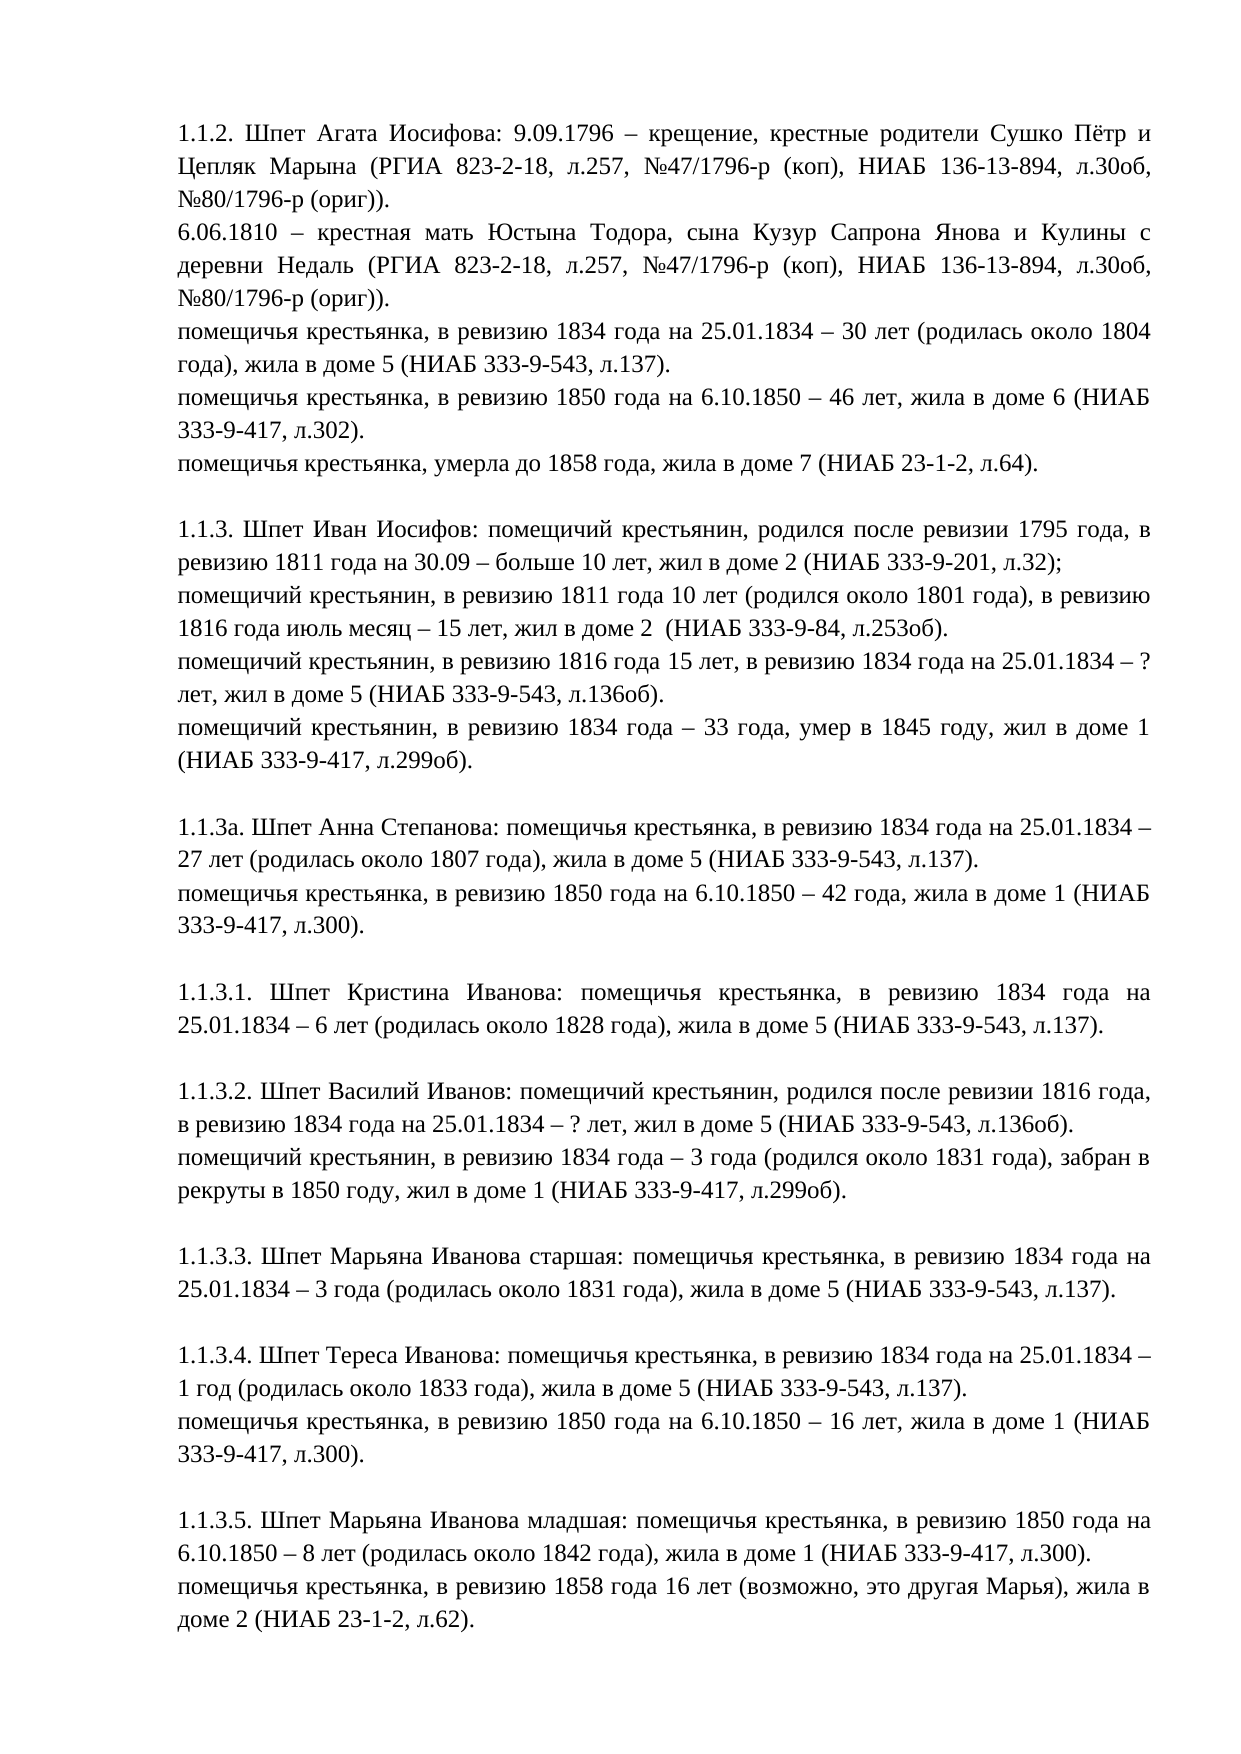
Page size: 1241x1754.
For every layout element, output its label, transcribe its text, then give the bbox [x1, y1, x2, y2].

text помещичий крестьянин, в ревизию 1816 года 15 лет, в ревизию 1834 года на 25.01.1834 – ? лет, жил в доме 5 (НИАБ 333-9-543, л.136об). [177, 646, 1152, 708]
text 1.1.3.2. Шпет Василий Иванов: помещичий крестьянин, родился после ревизии 1816 года, в ревизию 1834 года на 25.01.1834 – ? лет, жил в доме 5 (НИАБ 333-9-543, л.136об). [177, 1076, 1152, 1137]
text помещичья крестьянка, в ревизию 1850 года на 6.10.1850 – 42 года, жила в доме 1 (НИАБ 333-9-417, л.300). [177, 878, 1152, 939]
text помещичий крестьянин, в ревизию 1834 года – 3 года (родился около 1831 года), забран в рекруты в 1850 году, жил в доме 1 (НИАБ 333-9-417, л.299об). [177, 1142, 1152, 1203]
text помещичья крестьянка, в ревизию 1834 года на 25.01.1834 – 30 лет (родилась около 1804 года), жила в доме 5 (НИАБ 333-9-543, л.137). [177, 316, 1152, 378]
text помещичья крестьянка, в ревизию 1850 года на 6.10.1850 – 16 лет, жила в доме 1 (НИАБ 333-9-417, л.300). [177, 1406, 1152, 1468]
text помещичья крестьянка, в ревизию 1850 года на 6.10.1850 – 46 лет, жила в доме 6 (НИАБ 333-9-417, л.302). [177, 382, 1152, 444]
text 1.1.3.1. Шпет Кристина Иванова: помещичья крестьянка, в ревизию 1834 года на 25.01.1834 – 6 лет (родилась около 1828 года), жила в доме 5 (НИАБ 333-9-543, л.137). [177, 977, 1152, 1038]
text 1.1.3а. Шпет Анна Степанова: помещичья крестьянка, в ревизию 1834 года на 25.01.1834 – 27 лет (родилась около 1807 года), жила в доме 5 (НИАБ 333-9-543, л.137). [177, 812, 1152, 873]
text помещичий крестьянин, в ревизию 1834 года – 33 года, умер в 1845 году, жил в доме 1 (НИАБ 333-9-417, л.299об). [177, 712, 1152, 774]
text 1.1.3.3. Шпет Марьяна Иванова старшая: помещичья крестьянка, в ревизию 1834 года на 25.01.1834 – 3 года (родилась около 1831 года), жила в доме 5 (НИАБ 333-9-543, л.137). [177, 1241, 1152, 1303]
text помещичий крестьянин, в ревизию 1811 года 10 лет (родился около 1801 года), в ревизию 1816 года июль месяц – 15 лет, жил в доме 2 (НИАБ 333-9-84, л.253об). [177, 580, 1152, 642]
text помещичья крестьянка, в ревизию 1858 года 16 лет (возможно, это другая Марья), жила в доме 2 (НИАБ 23-1-2, л.62). [177, 1571, 1152, 1633]
text помещичья крестьянка, умерла до 1858 года, жила в доме 7 (НИАБ 23-1-2, л.64). [177, 448, 1152, 477]
